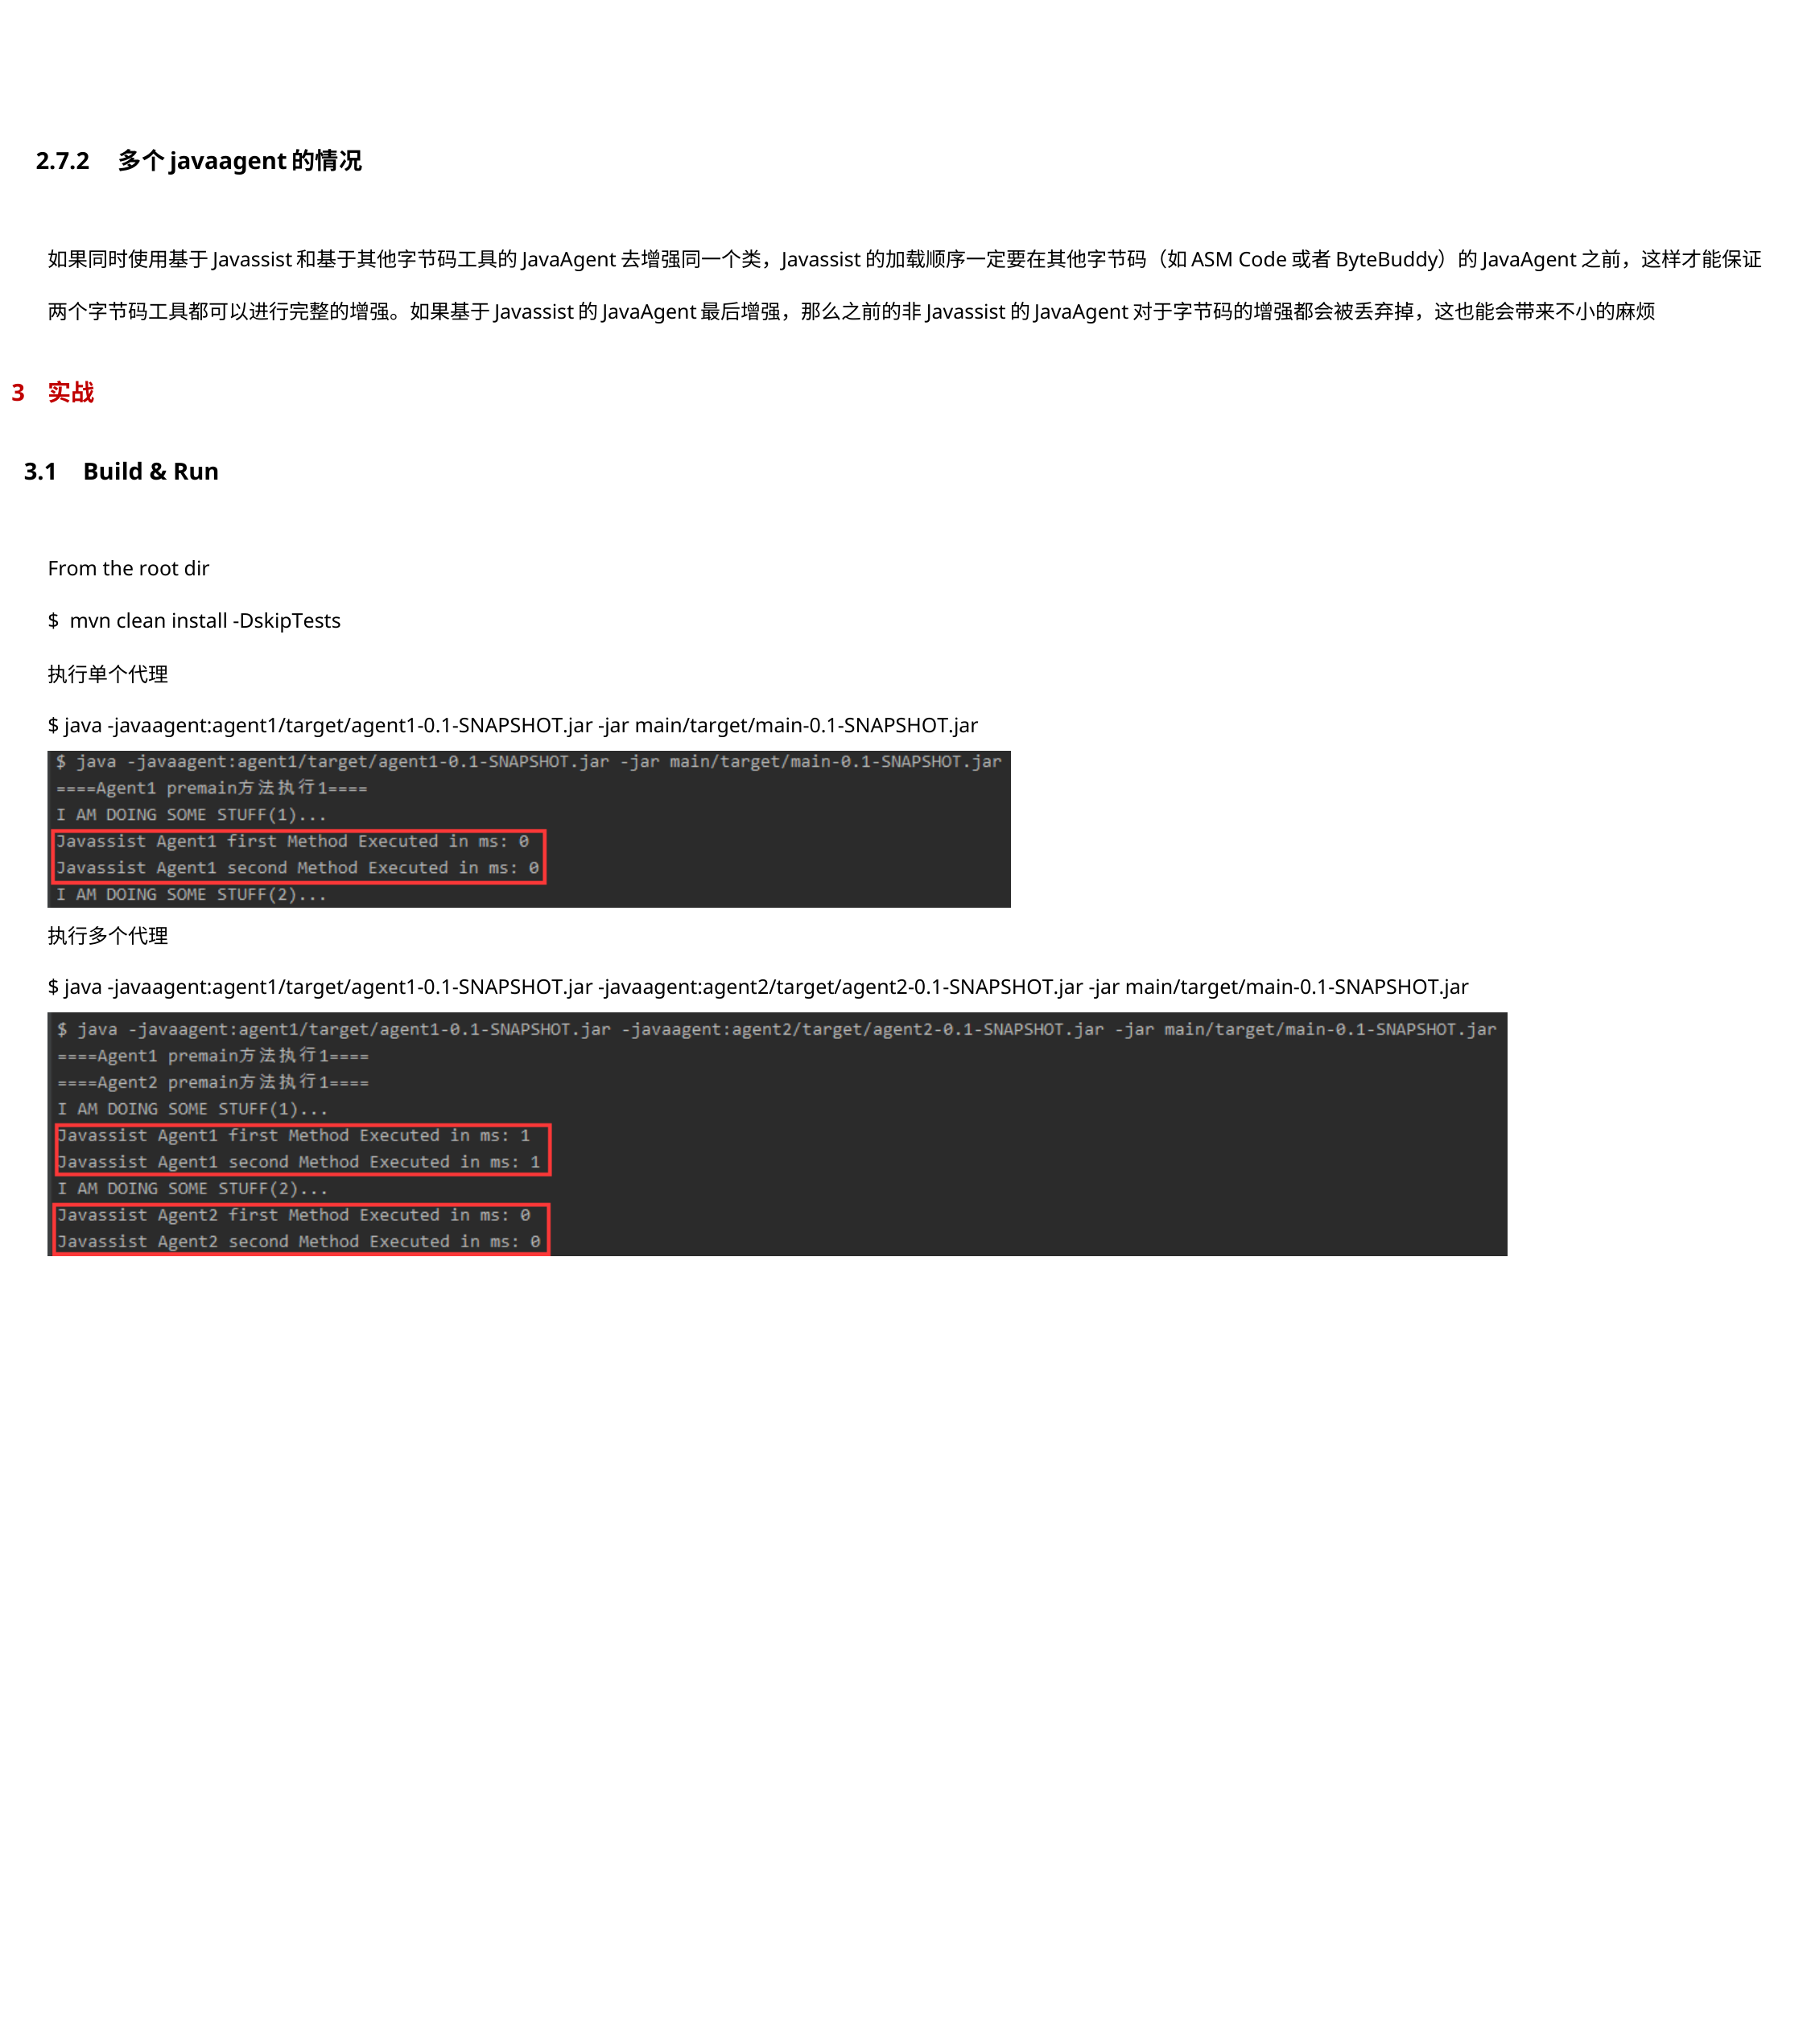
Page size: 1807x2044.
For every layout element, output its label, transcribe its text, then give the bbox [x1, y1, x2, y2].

text $ mvn clean install -DskipTests [47, 595, 1771, 647]
text From the root dir [47, 542, 1771, 595]
subtitle Build & Run [23, 445, 1771, 497]
picture [47, 1012, 1508, 1256]
text $ java -javaagent:agent1/target/agent1-0.1-SNAPSHOT.jar -jar main/target/main-0.1-SNAPSHOT.jar [47, 699, 1771, 752]
text 执行多个代理 [47, 909, 1771, 961]
text $ java -javaagent:agent1/target/agent1-0.1-SNAPSHOT.jar -javaagent:agent2/target/agent2-0.1-SNAPSHOT.jar -jar main/target/main-0.1-SNAPSHOT.jar [47, 961, 1771, 1013]
text 如果同时使用基于Javassist和基于其他字节码工具的JavaAgent去增强同一个类，Javassist的加载顺序一定要在其他字节码（如ASM Code或者ByteBuddy）的JavaAgent之前，这样才能保证两个字节码工具都可以进行完整的增强。如果基于Javassist的JavaAgent最后增强，那么之前的非Javassist的JavaAgent对于字节码的增强都会被丢弃掉，这也能会带来不小的麻烦 [47, 232, 1771, 336]
picture [47, 751, 1011, 908]
text 执行单个代理 [47, 647, 1771, 699]
subtitle 实战 [11, 365, 1771, 417]
subtitle 多个javaagent的情况 [35, 133, 1771, 185]
